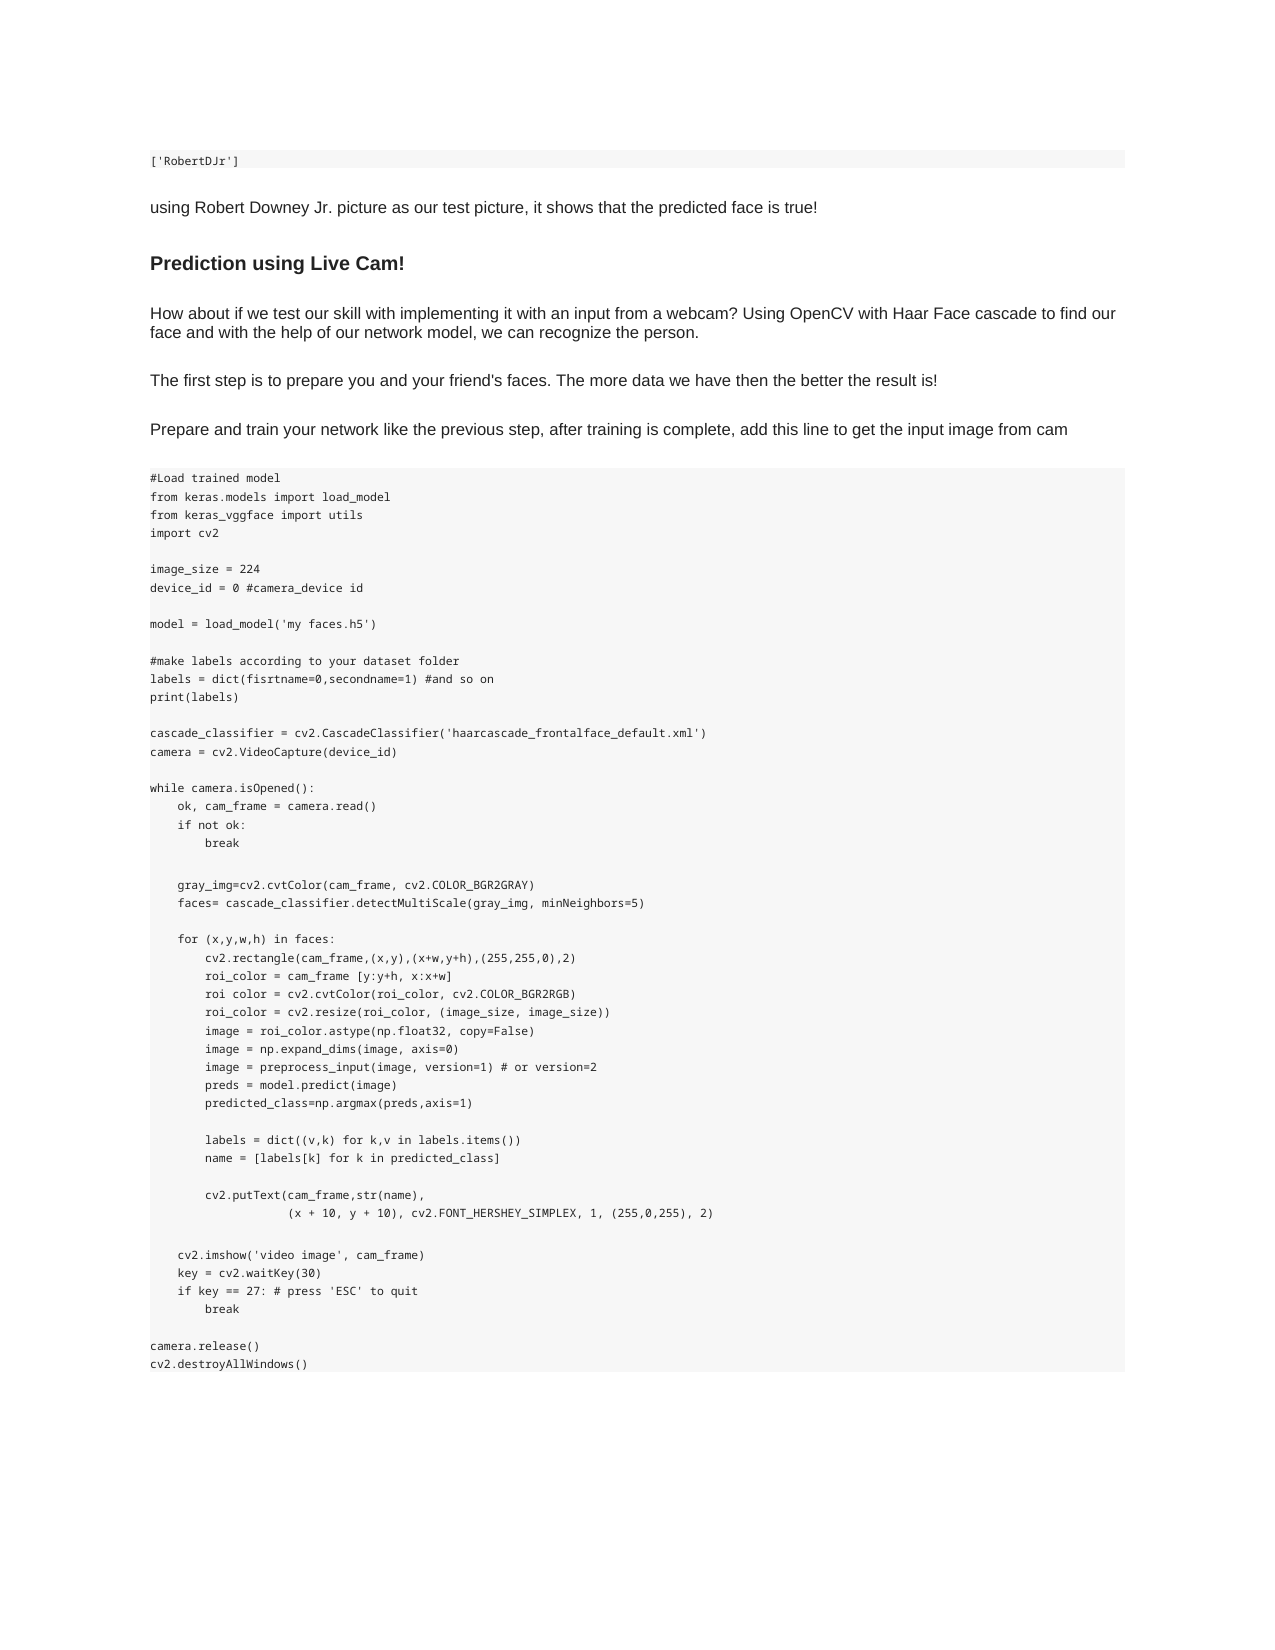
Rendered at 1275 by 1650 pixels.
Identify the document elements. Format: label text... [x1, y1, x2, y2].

text cv2.imshow('video image', cam_frame) [150, 1244, 1125, 1262]
text roi_color = cam_frame [y:y+h, x:x+w] [150, 965, 1125, 984]
text gray_img=cv2.cvtColor(cam_frame, cv2.COLOR_BGR2GRAY) [150, 874, 1125, 892]
text cv2.rectangle(cam_frame,(x,y),(x+w,y+h),(255,255,0),2) [150, 947, 1125, 965]
text labels = dict(fisrtname=0,secondname=1) #and so on [150, 668, 1125, 687]
text preds = model.predict(image) [150, 1075, 1125, 1093]
text import cv2 [150, 522, 1125, 541]
subtitle Prediction using Live Cam! [150, 246, 1125, 274]
text (x + 10, y + 10), cv2.FONT_HERSHEY_SIMPLEX, 1, (255,0,255), 2) [150, 1202, 1125, 1221]
text Prepare and train your network like the previous step, after training is complete, add this line to get the input image from cam [150, 419, 1125, 439]
text The first step is to prepare you and your friend's faces. The more data we have then the better the result is! [150, 371, 1125, 390]
text cascade_classifier = cv2.CascadeClassifier('haarcascade_frontalface_default.xml') [150, 723, 1125, 741]
text break [150, 832, 1125, 851]
text roi_color = cv2.resize(roi_color, (image_size, image_size)) [150, 1002, 1125, 1020]
text image_size = 224 [150, 559, 1125, 577]
text if not ok: [150, 814, 1125, 832]
text faces= cascade_classifier.detectMultiScale(gray_img, minNeighbors=5) [150, 892, 1125, 911]
text for (x,y,w,h) in faces: [150, 929, 1125, 947]
text print(labels) [150, 687, 1125, 705]
text if key == 27: # press 'ESC' to quit [150, 1281, 1125, 1299]
text camera = cv2.VideoCapture(device_id) [150, 741, 1125, 759]
text labels = dict((v,k) for k,v in labels.items()) [150, 1129, 1125, 1148]
text #Load trained model [150, 468, 1125, 486]
text name = [labels[k] for k in predicted_class] [150, 1148, 1125, 1166]
text key = cv2.waitKey(30) [150, 1262, 1125, 1281]
text break [150, 1299, 1125, 1317]
text while camera.isOpened(): [150, 778, 1125, 796]
text #make labels according to your dataset folder [150, 650, 1125, 668]
text roi color = cv2.cvtColor(roi_color, cv2.COLOR_BGR2RGB) [150, 984, 1125, 1002]
text image = preprocess_input(image, version=1) # or version=2 [150, 1057, 1125, 1075]
text image = roi_color.astype(np.float32, copy=False) [150, 1020, 1125, 1038]
text predicted_class=np.argmax(preds,axis=1) [150, 1093, 1125, 1111]
text from keras.models import load_model [150, 486, 1125, 504]
text cv2.destroyAllWindows() [150, 1354, 1125, 1372]
text camera.release() [150, 1335, 1125, 1354]
text How about if we test our skill with implementing it with an input from a webcam? Using OpenCV with Haar Face cascade to find our face and with the help of our network model, we can recognize the person. [150, 304, 1125, 342]
text from keras_vggface import utils [150, 504, 1125, 522]
text cv2.putText(cam_frame,str(name), [150, 1184, 1125, 1202]
text ok, cam_frame = camera.read() [150, 796, 1125, 814]
text using Robert Downey Jr. picture as our test picture, it shows that the predicted face is true! [150, 197, 1125, 217]
text device_id = 0 #camera_device id [150, 577, 1125, 595]
text image = np.expand_dims(image, axis=0) [150, 1038, 1125, 1057]
text model = load_model('my faces.h5') [150, 614, 1125, 632]
text ['RobertDJr'] [150, 150, 1125, 168]
